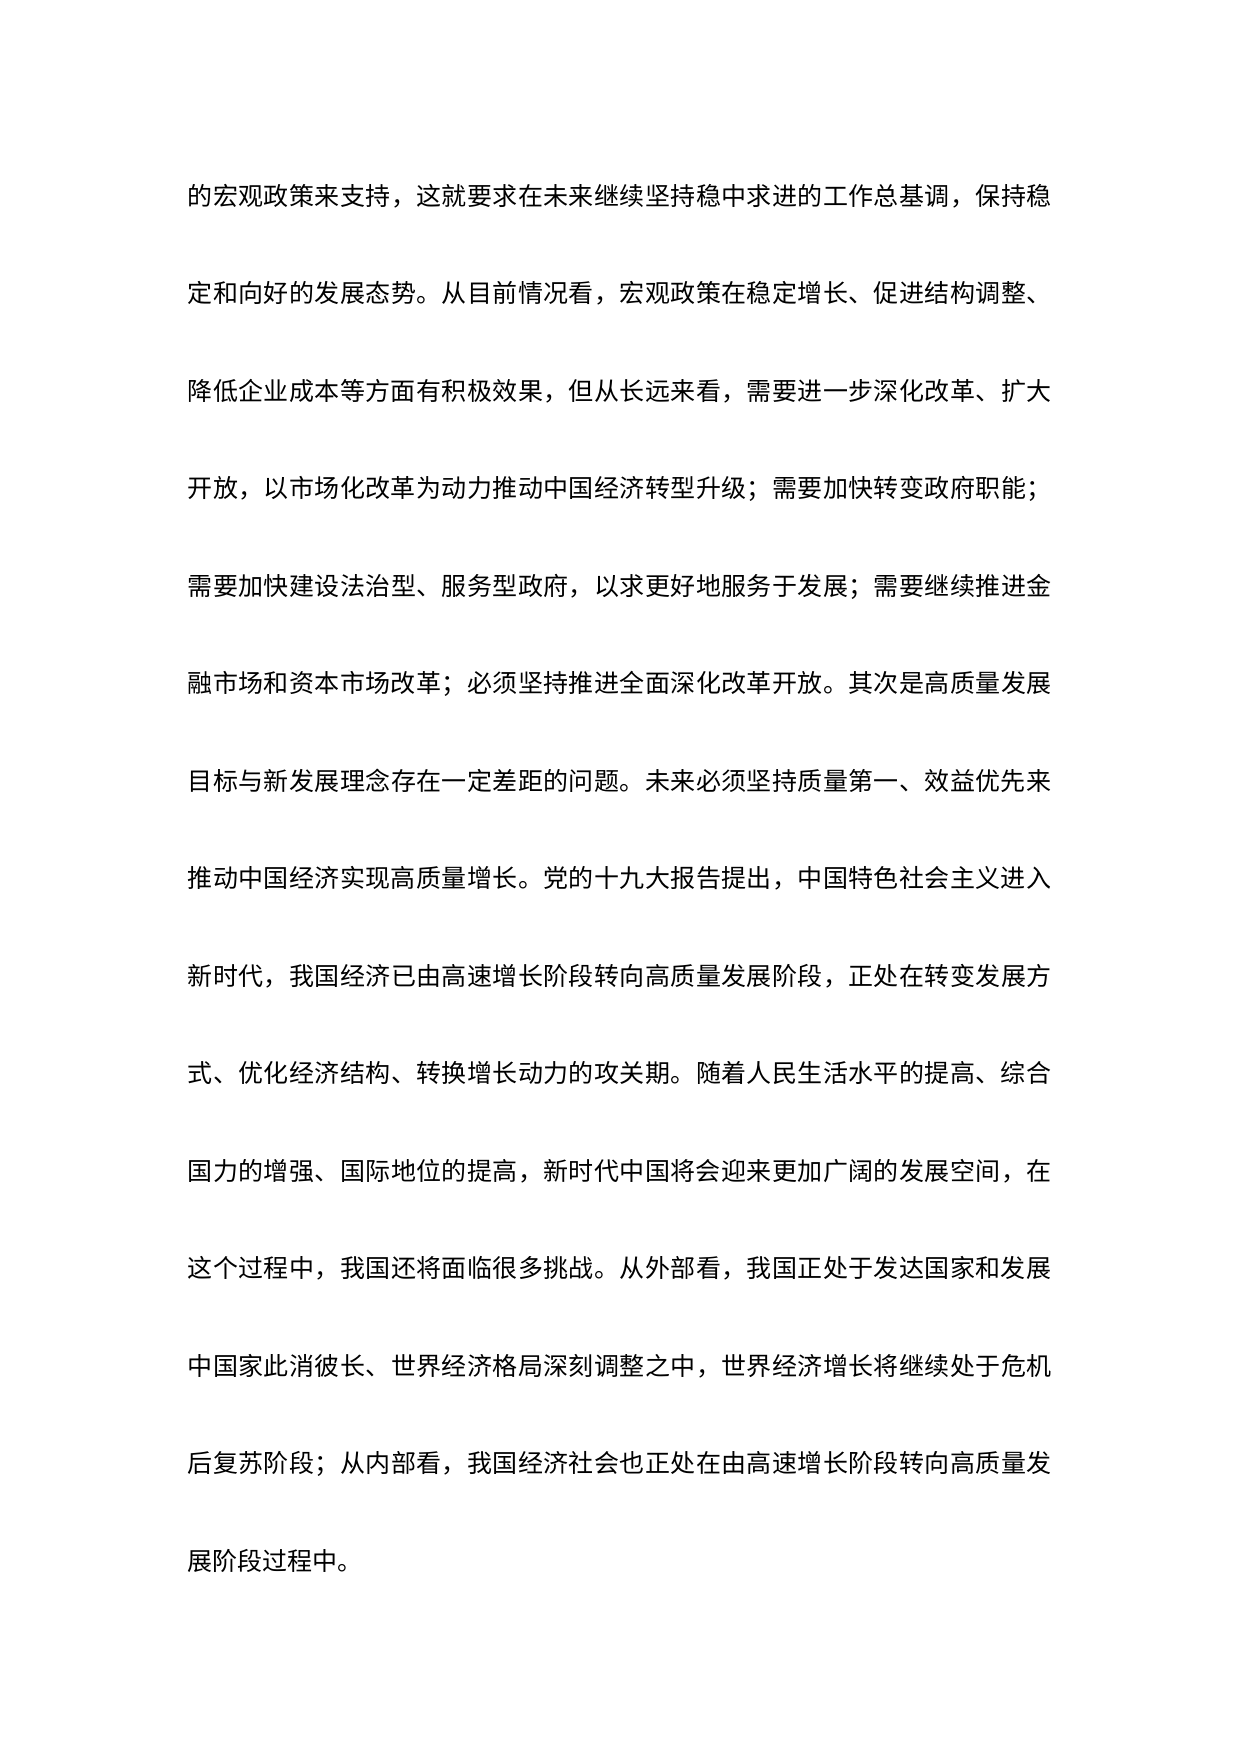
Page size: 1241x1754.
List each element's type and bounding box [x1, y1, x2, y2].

text [187, 162, 1053, 1592]
